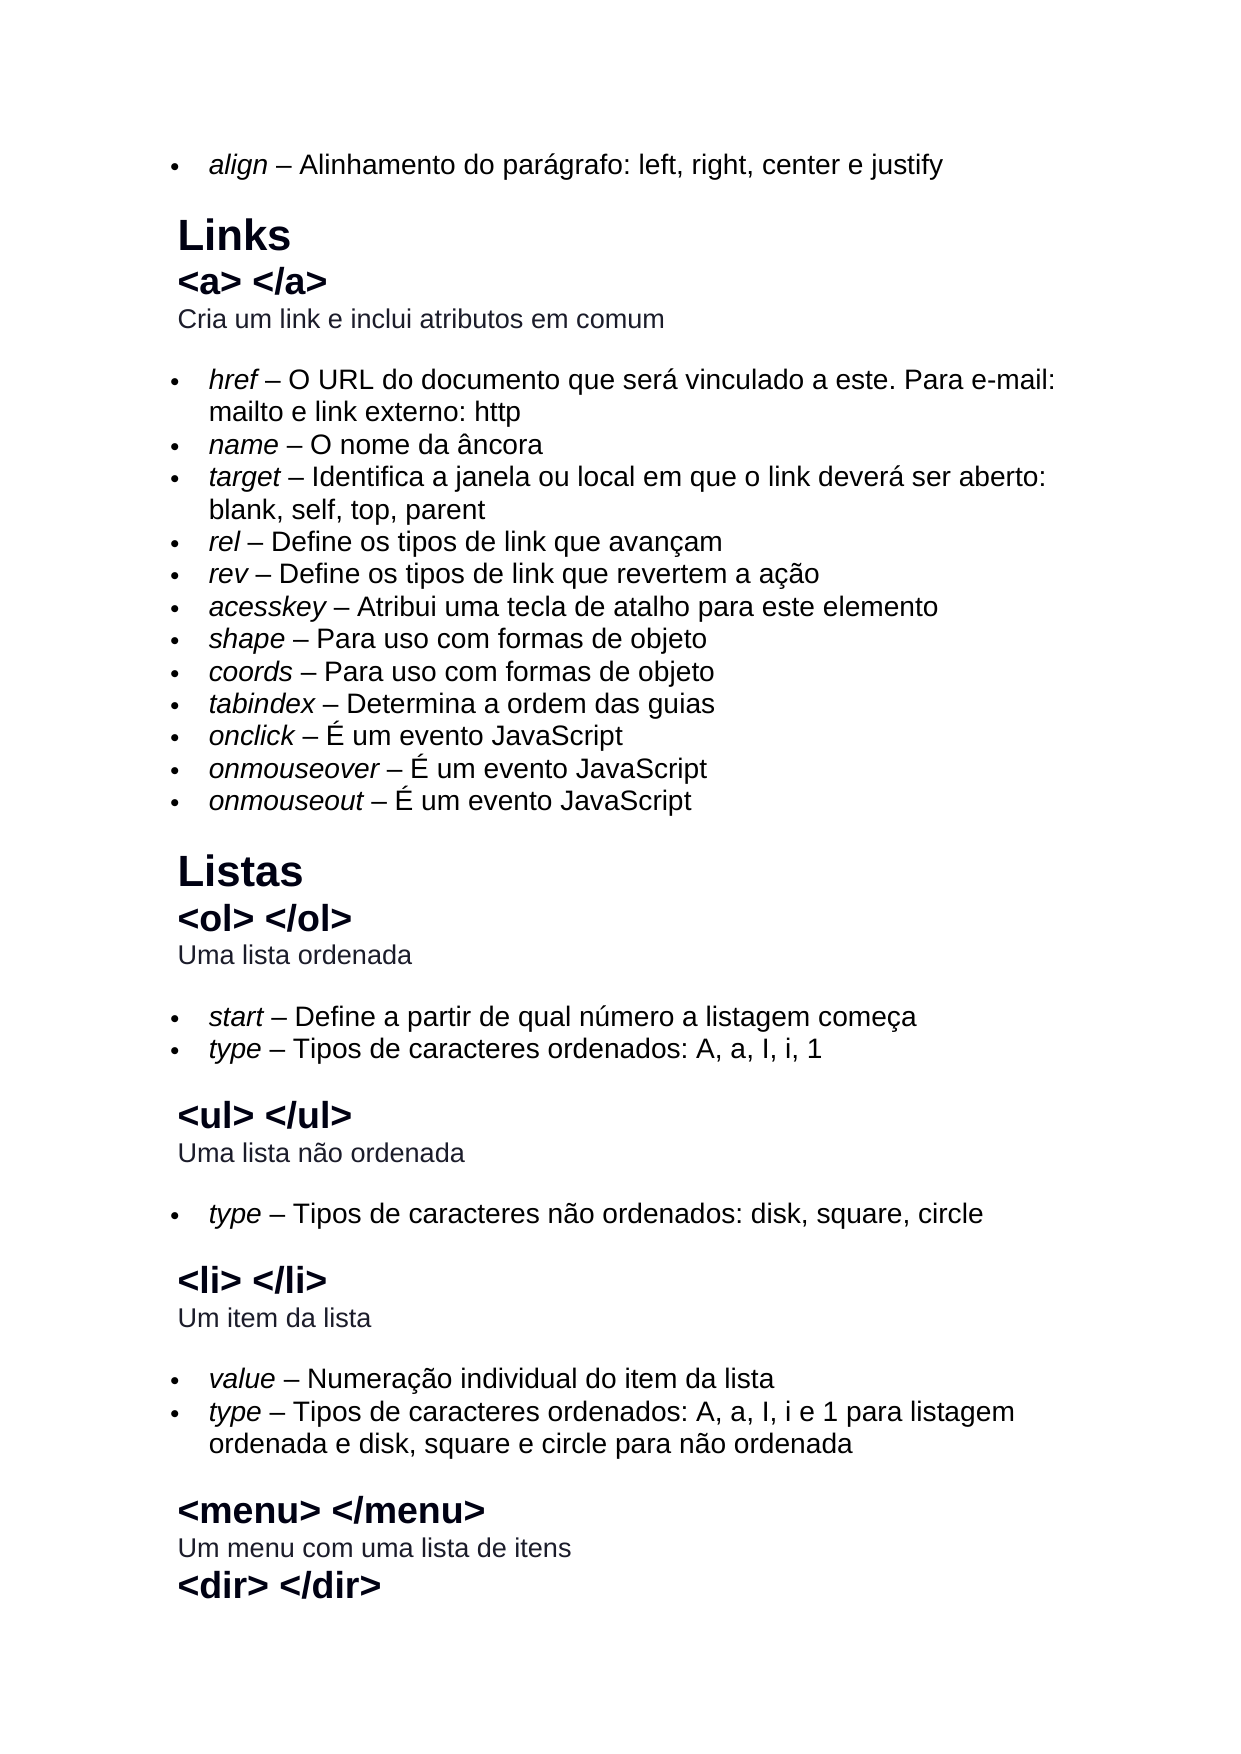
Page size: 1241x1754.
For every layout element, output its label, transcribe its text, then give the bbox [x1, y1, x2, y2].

list value – Numeração individual do item da lista [171, 1362, 1063, 1394]
list tabindex – Determina a ordem das guias [171, 687, 1063, 719]
list start – Define a partir de qual número a listagem começa [171, 999, 1063, 1032]
text <a> </a> [177, 259, 1063, 303]
list shape – Para uso com formas de objeto [171, 622, 1063, 654]
text <li> </li> [177, 1259, 1063, 1302]
list coords – Para uso com formas de objeto [171, 654, 1063, 687]
list align – Alinhamento do parágrafo: left, right, center e justify [171, 148, 1063, 180]
list acesskey – Atribui uma tecla de atalho para este elemento [171, 590, 1063, 622]
text Um item da lista [177, 1302, 1063, 1333]
text <dir> </dir> [177, 1563, 1063, 1606]
list type – Tipos de caracteres ordenados: A, a, I, i e 1 para listagem ordenada e disk, square e circle para não ordenada [171, 1394, 1063, 1459]
text Um menu com uma lista de itens [177, 1532, 1063, 1563]
text Uma lista ordenada [177, 939, 1063, 970]
text <ul> </ul> [177, 1093, 1063, 1137]
list onmouseover – É um evento JavaScript [171, 752, 1063, 784]
list type – Tipos de caracteres ordenados: A, a, I, i, 1 [171, 1032, 1063, 1064]
list rev – Define os tipos de link que revertem a ação [171, 557, 1063, 590]
text Uma lista não ordenada [177, 1137, 1063, 1168]
list type – Tipos de caracteres não ordenados: disk, square, circle [171, 1197, 1063, 1229]
text Cria um link e inclui atributos em comum [177, 303, 1063, 334]
text Listas [177, 846, 1063, 896]
list href – O URL do documento que será vinculado a este. Para e-mail: mailto e link externo: http [171, 363, 1063, 428]
list name – O nome da âncora [171, 428, 1063, 460]
list onmouseout – É um evento JavaScript [171, 784, 1063, 817]
text <menu> </menu> [177, 1488, 1063, 1532]
text Links [177, 209, 1063, 259]
list onclick – É um evento JavaScript [171, 719, 1063, 752]
text <ol> </ol> [177, 896, 1063, 939]
list rel – Define os tipos de link que avançam [171, 525, 1063, 557]
list target – Identifica a janela ou local em que o link deverá ser aberto: blank, self, top, parent [171, 460, 1063, 525]
